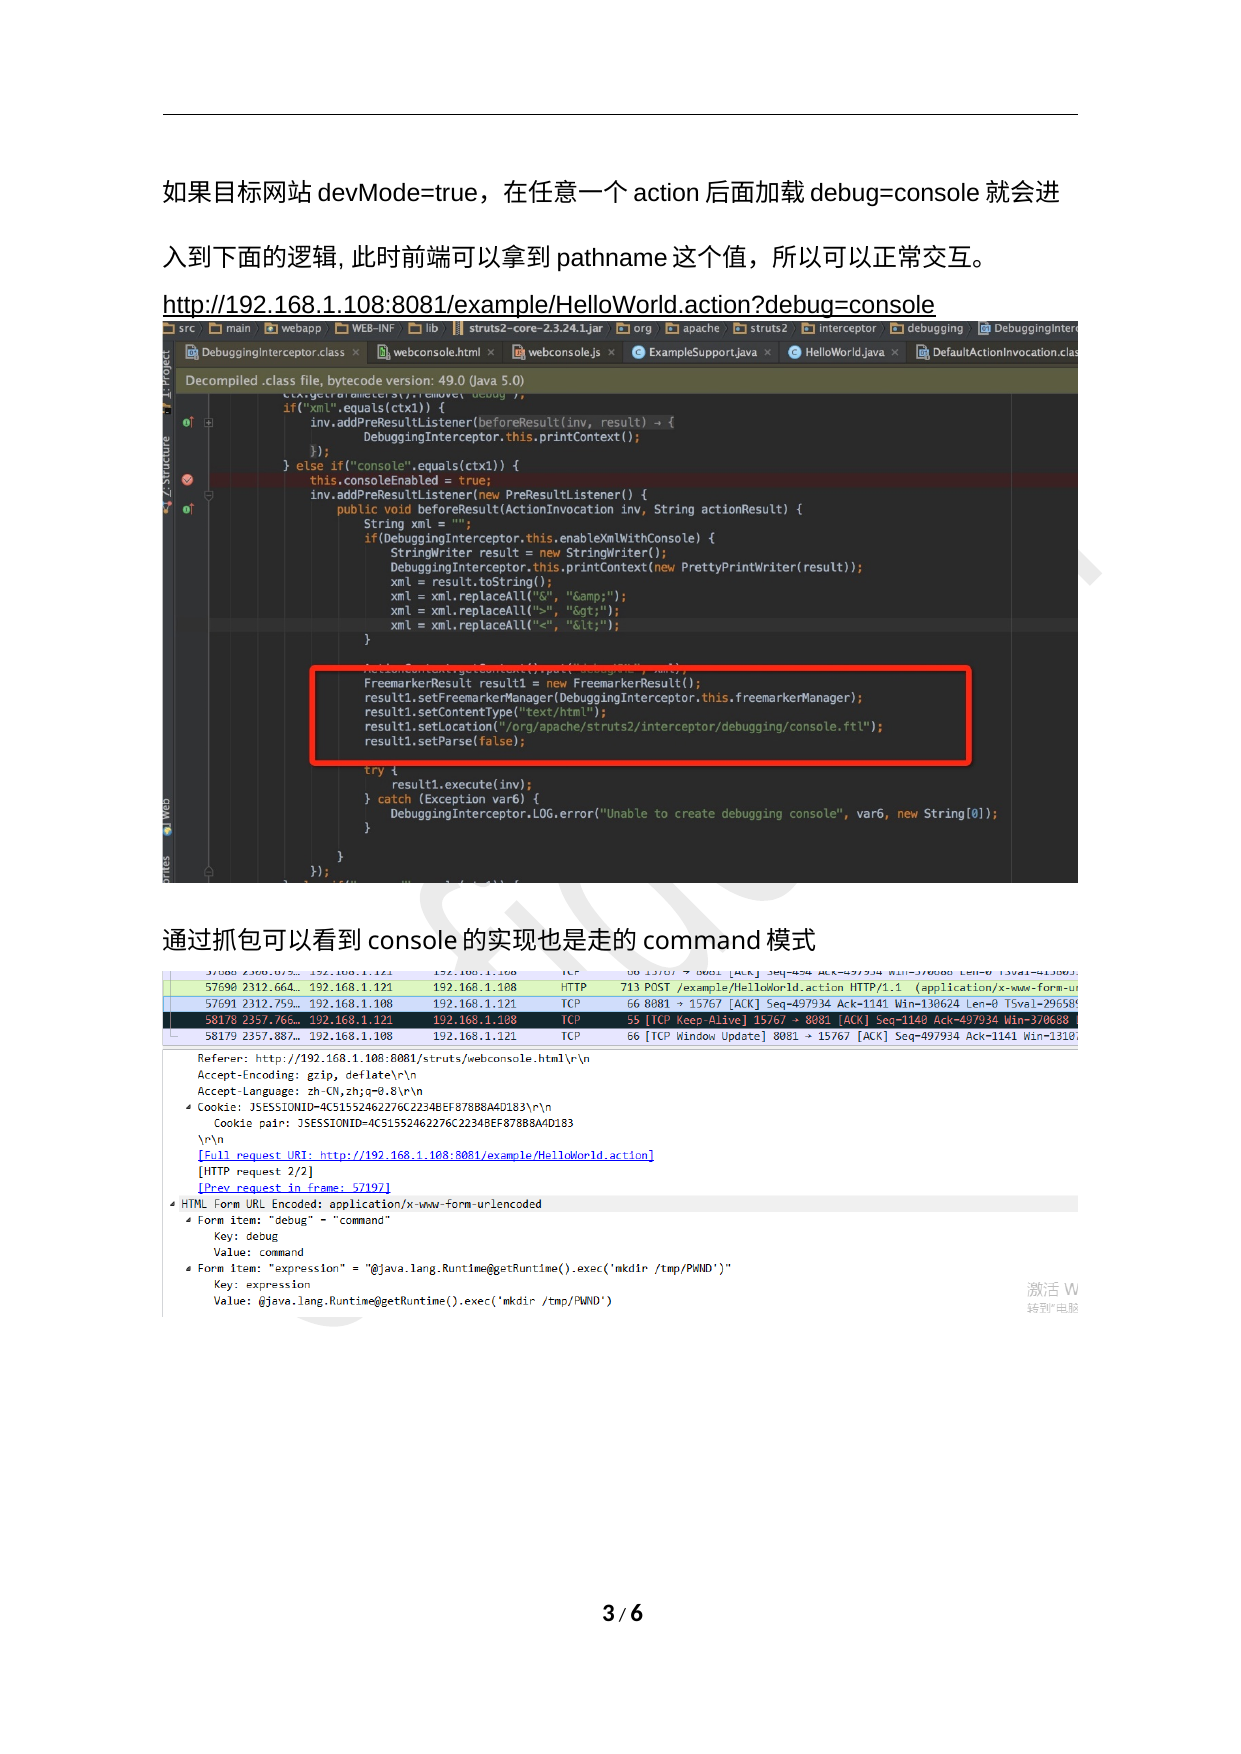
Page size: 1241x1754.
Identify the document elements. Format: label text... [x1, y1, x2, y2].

text http://192.168.1.108:8081/example/HelloWorld.action?debug=console [162, 288, 1078, 321]
picture [162, 321, 1078, 883]
text 通过抓包可以看到console的实现也是走的command模式 [162, 906, 1078, 971]
picture [162, 971, 1078, 1317]
text 如果目标网站devMode=true，在任意一个action后面加载debug=console就会进入到下面的逻辑, 此时前端可以拿到pathname这个值，所以可以正常交互。 [162, 158, 1078, 288]
